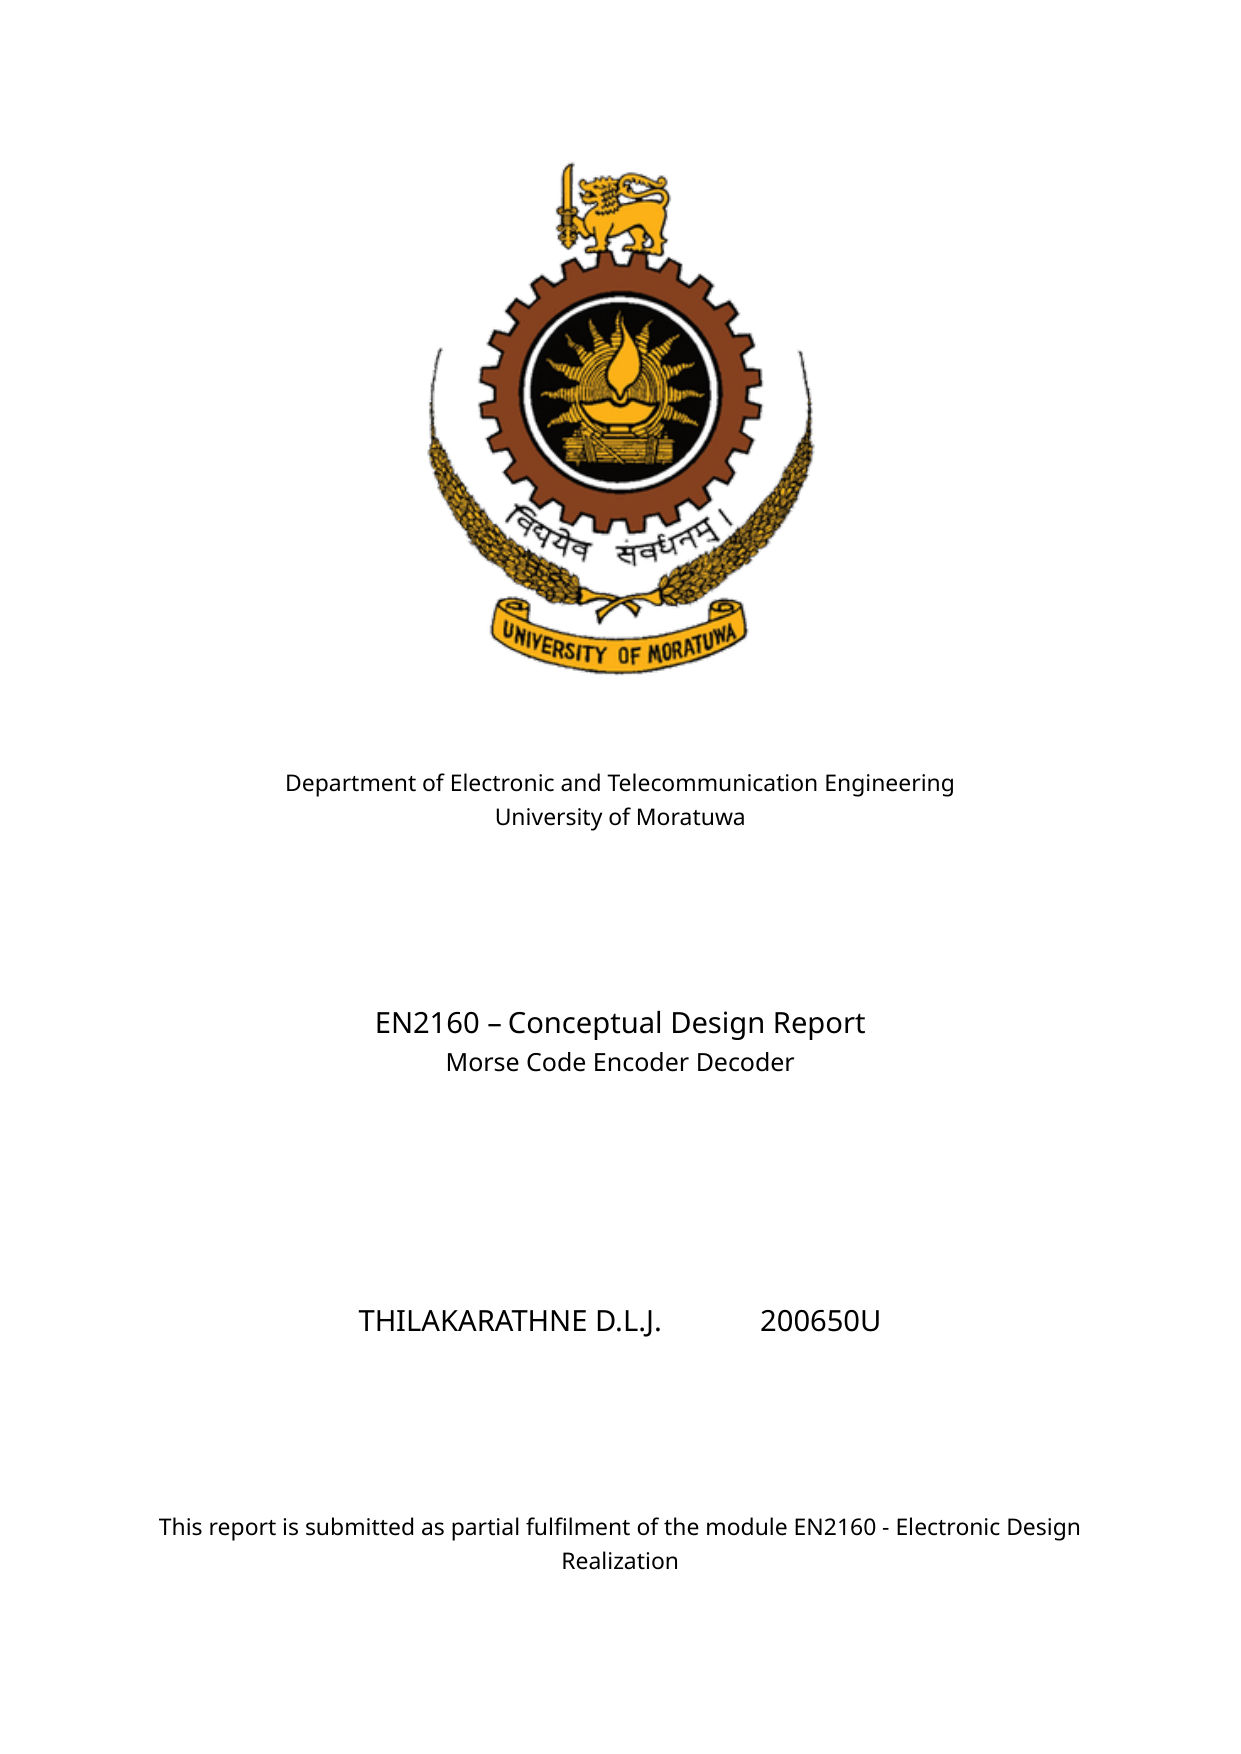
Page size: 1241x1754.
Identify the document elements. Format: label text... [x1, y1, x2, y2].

picture [362, 150, 879, 698]
text Department of Electronic and Telecommunication Engineering University of Moratuwa [150, 767, 1090, 832]
text This report is submitted as partial fulfilment of the module EN2160 - Electronic Design Realization [150, 1511, 1090, 1576]
text THILAKARATHNE D.L.J. 200650U [150, 1300, 1090, 1340]
text EN2160 – Conceptual Design Report Morse Code Encoder Decoder [150, 1003, 1090, 1079]
